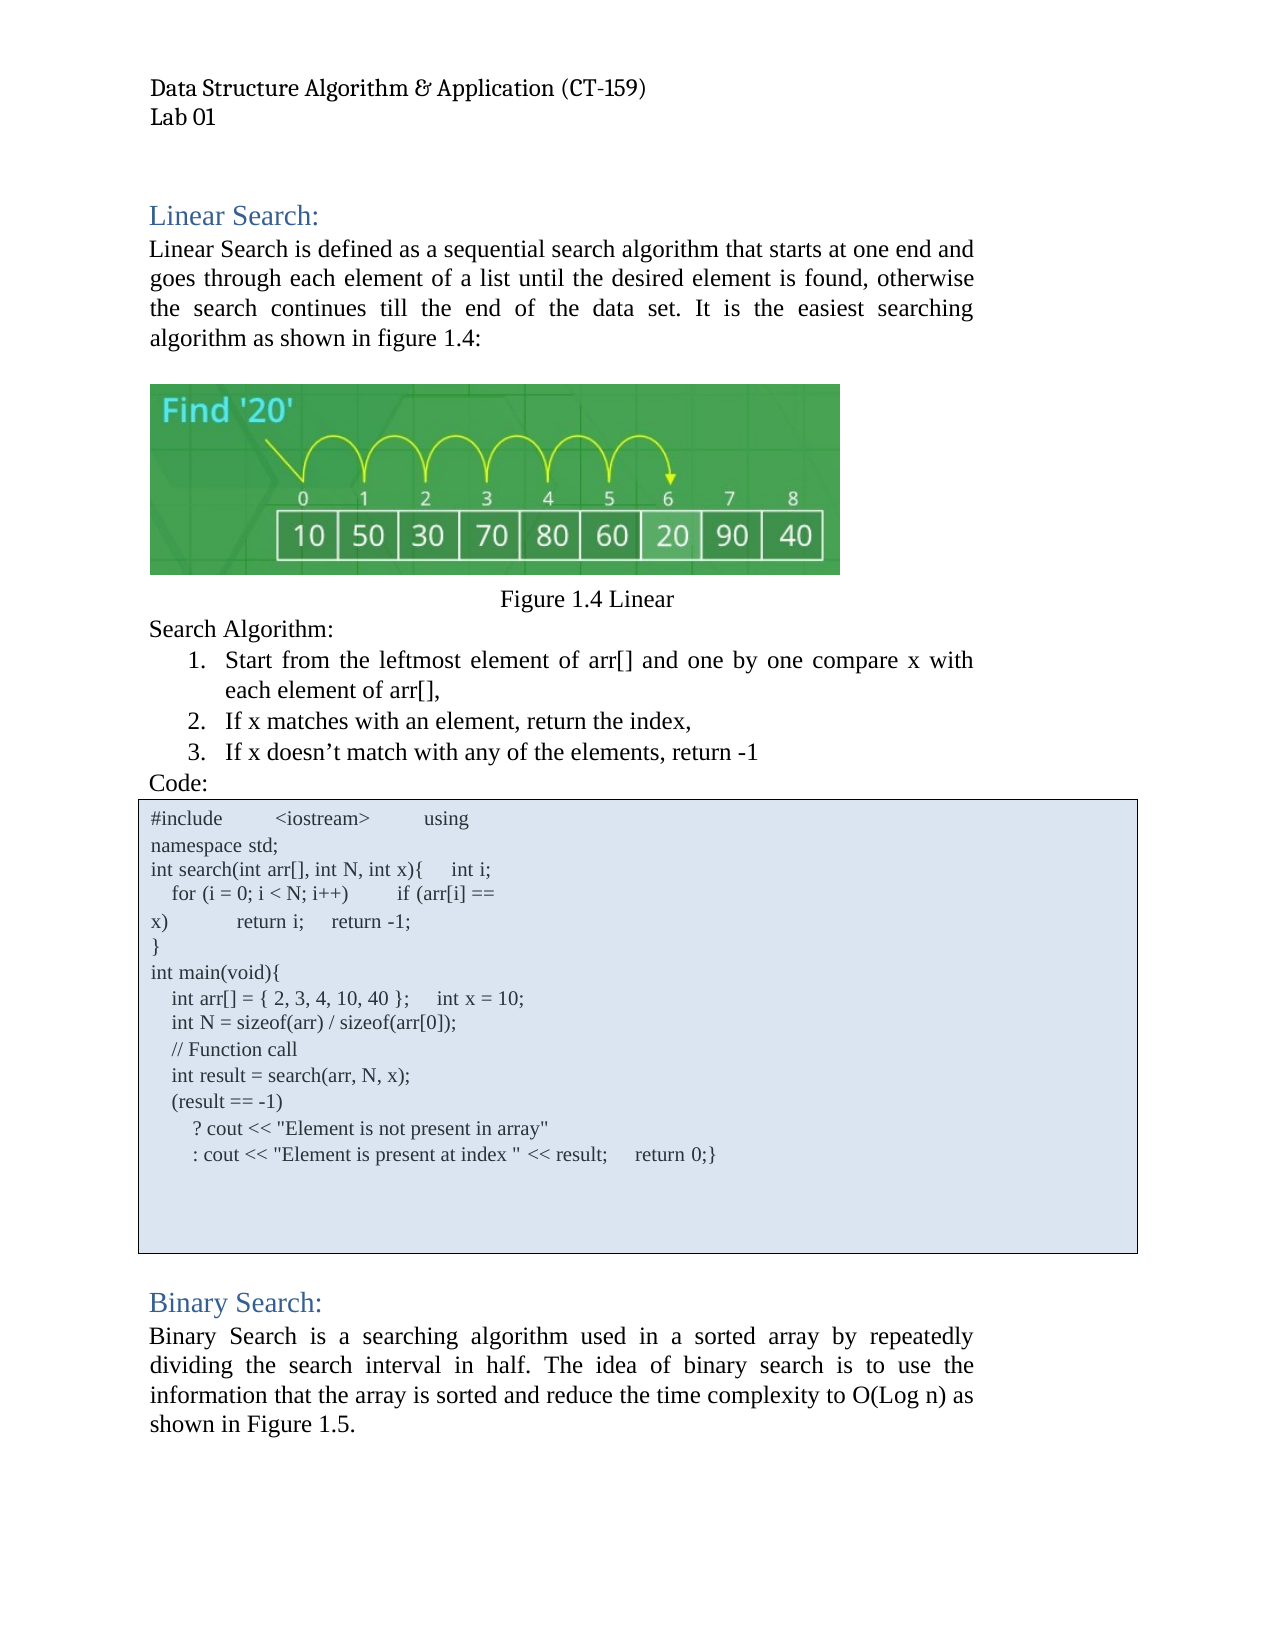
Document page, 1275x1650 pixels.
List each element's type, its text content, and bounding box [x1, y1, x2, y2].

list Start from the leftmost element of arr[] and one by one compare x with each element of arr[], [187, 646, 975, 704]
list If x doesn’t match with any of the elements, return -1 [187, 737, 975, 766]
list If x matches with an element, return the index, [187, 706, 975, 735]
text Linear Search is defined as a sequential search algorithm that starts at one end and goes through each element of a list until the desired element is found, otherwise the search continues till the end of the data set. It is the easiest searching algorithm as shown in figure 1.4: [148, 234, 975, 351]
text Code: [148, 768, 1125, 797]
text Linear Search: [148, 198, 755, 231]
table_header #include <iostream> using namespace std; int search(int arr[], int N, int x){ int i; for (i = 0; i < N; i++) if (arr[i] == x) return i; return -1; } int main(void){ int arr[] = { 2, 3, 4, 10, 40 }; int x = 10; int N = sizeof(arr) / sizeof(arr[0]); // Function call int result = search(arr, N, x); (result == -1) ? cout << "Element is not present in array" : cout << "Element is present at index " << result; return 0;} [139, 800, 1137, 1253]
text Binary Search: [148, 1285, 755, 1318]
picture [150, 384, 840, 575]
text Binary Search is a searching algorithm used in a sorted array by repeatedly dividing the search interval in half. The idea of binary search is to use the information that the array is sorted and reduce the time complexity to O(Log n) as shown in Figure 1.5. [148, 1321, 975, 1438]
text Figure 1.4 Linear Search Algorithm: [148, 584, 743, 643]
